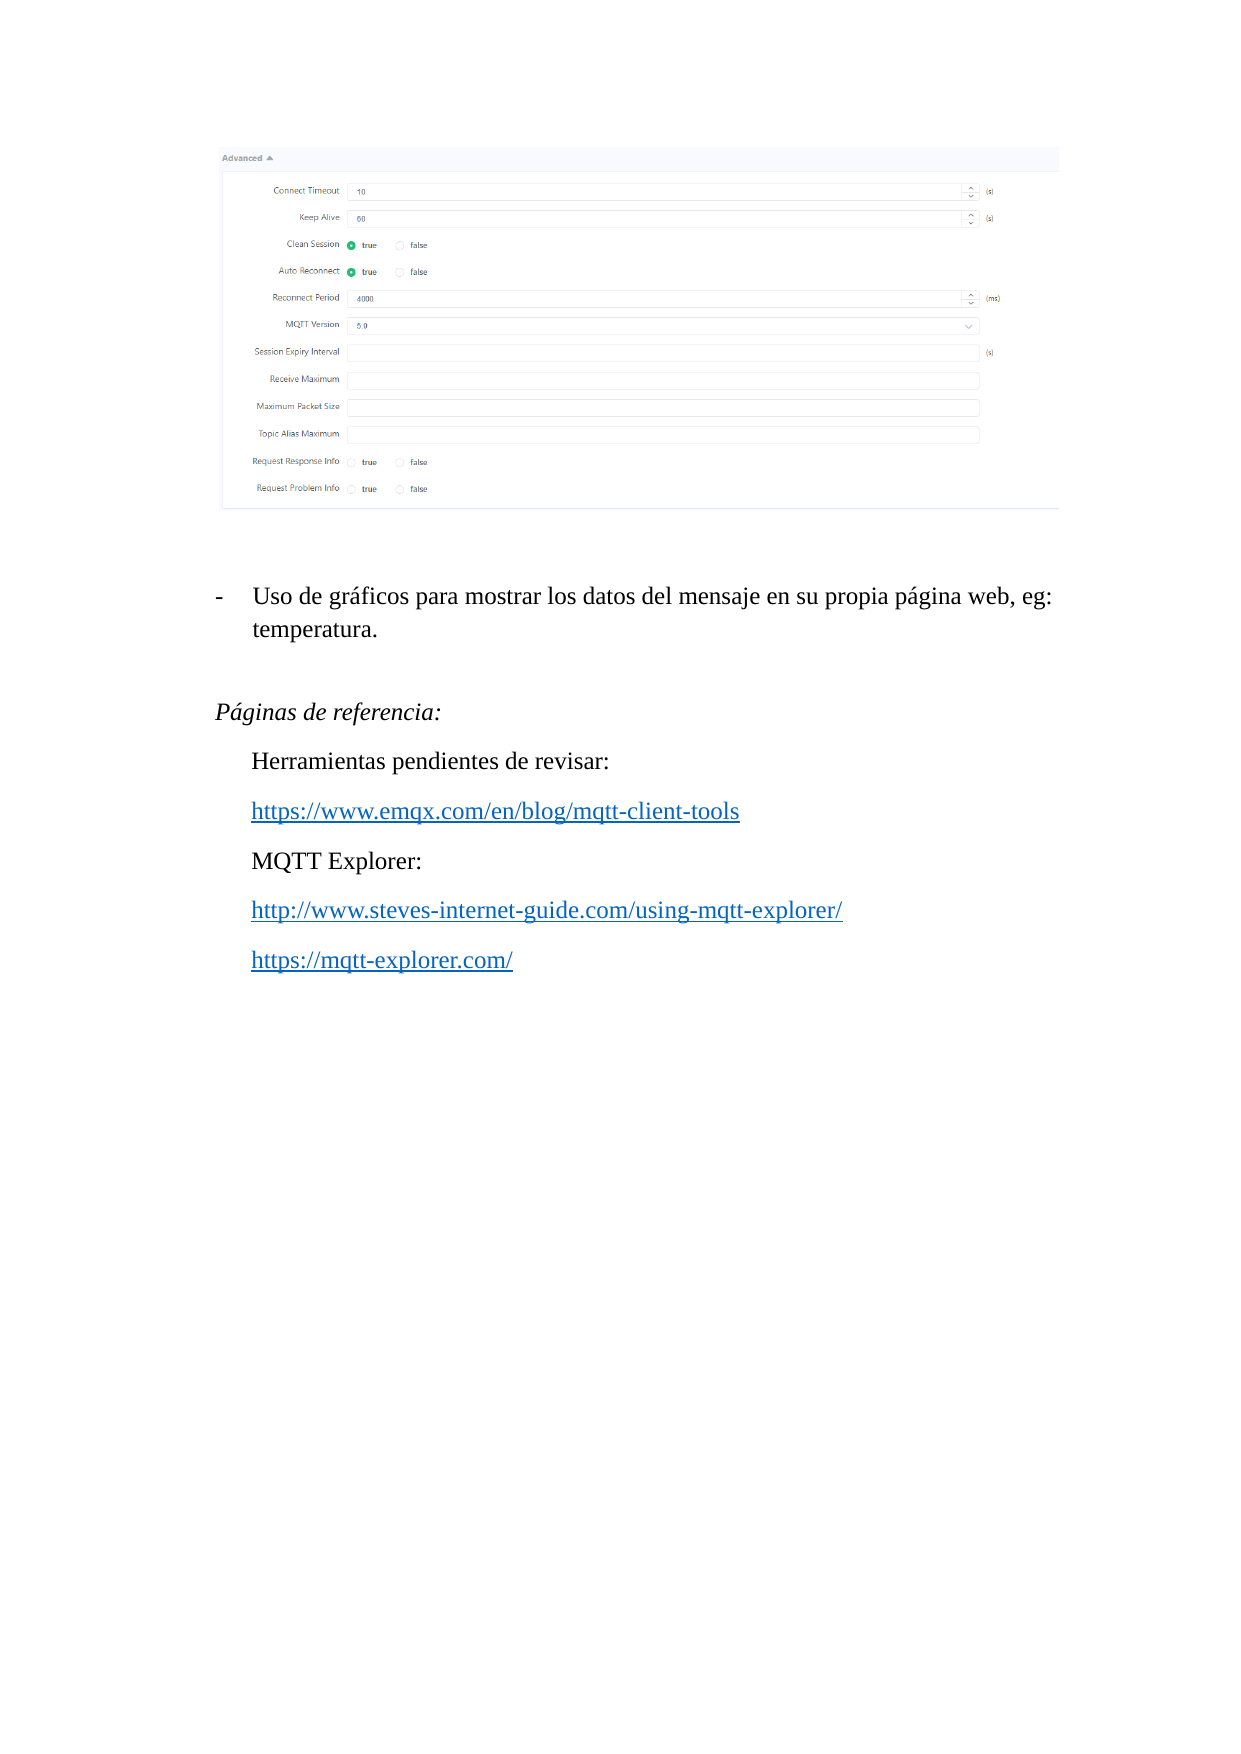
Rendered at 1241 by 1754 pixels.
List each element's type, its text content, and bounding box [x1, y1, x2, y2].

text http://www.steves-internet-guide.com/using-mqtt-explorer/ [215, 896, 1063, 924]
text Herramientas pendientes de revisar: [215, 746, 1063, 775]
picture [218, 147, 1060, 511]
list Uso de gráficos para mostrar los datos del mensaje en su propia página web, eg: temperatura. [215, 581, 1063, 643]
text https://mqtt-explorer.com/ [215, 945, 1063, 974]
text Páginas de referencia: [215, 697, 1063, 726]
text https://www.emqx.com/en/blog/mqtt-client-tools [215, 796, 1063, 825]
text MQTT Explorer: [215, 846, 1063, 874]
